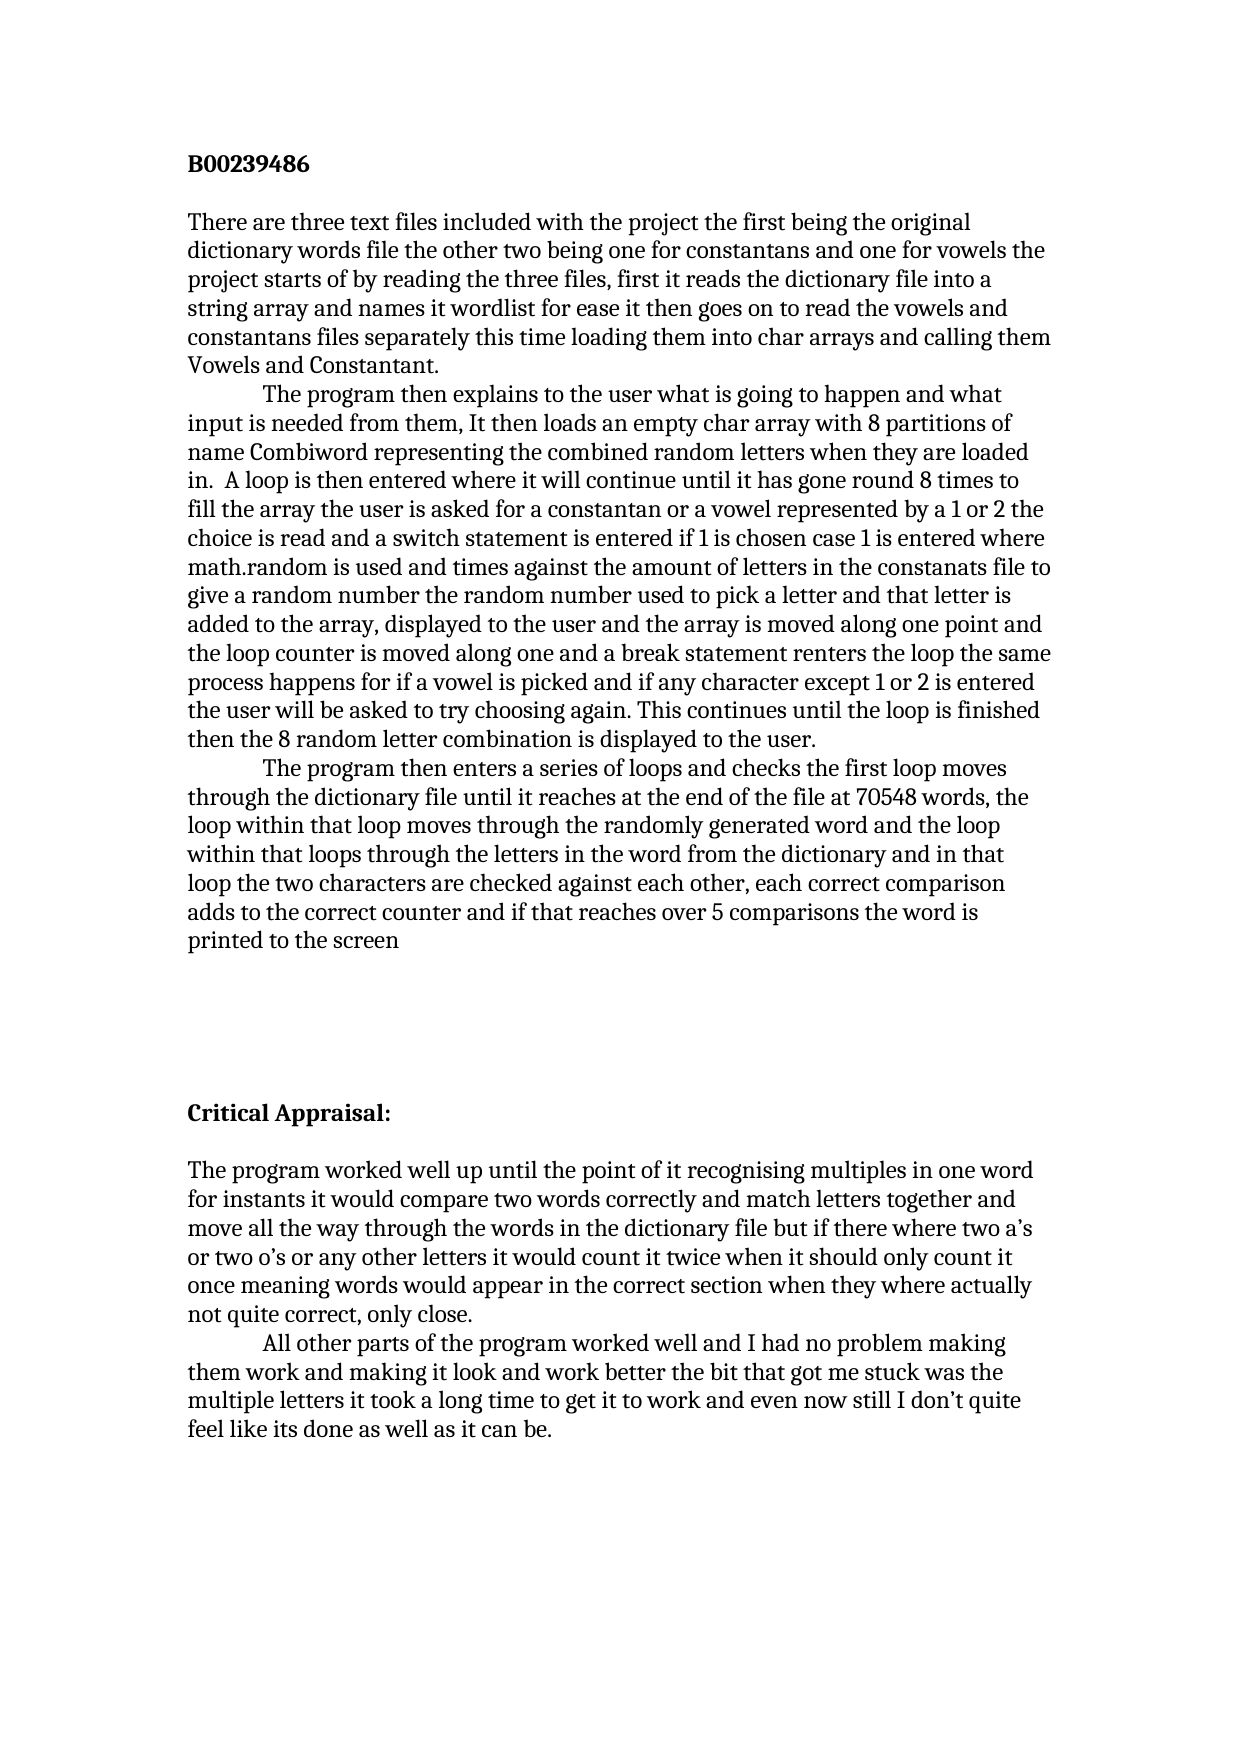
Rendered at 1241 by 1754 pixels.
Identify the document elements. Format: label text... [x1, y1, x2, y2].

text There are three text files included with the project the first being the original dictionary words file the other two being one for constantans and one for vowels the project starts of by reading the three files, first it reads the dictionary file into a string array and names it wordlist for ease it then goes on to read the vowels and constantans files separately this time loading them into char arrays and calling them Vowels and Constantant. [187, 207, 1053, 380]
text The program then explains to the user what is going to happen and what input is needed from them, It then loads an empty char array with 8 partitions of name Combiword representing the combined random letters when they are loaded in. A loop is then entered where it will continue until it has gone round 8 times to fill the array the user is asked for a constantan or a vowel represented by a 1 or 2 the choice is read and a switch statement is entered if 1 is chosen case 1 is entered where math.random is used and times against the amount of letters in the constanats file to give a random number the random number used to pick a letter and that letter is added to the array, displayed to the user and the array is moved along one point and the loop counter is moved along one and a break statement renters the loop the same process happens for if a vowel is picked and if any character except 1 or 2 is entered the user will be asked to try choosing again. This continues until the loop is finished then the 8 random letter combination is displayed to the user. [187, 380, 1053, 754]
text All other parts of the program worked well and I had no problem making them work and making it look and work better the bit that got me stuck was the multiple letters it took a long time to get it to work and even now still I don’t quite feel like its done as well as it can be. [187, 1329, 1053, 1444]
text Critical Appraisal: [187, 1099, 1053, 1127]
text The program then enters a series of loops and checks the first loop moves through the dictionary file until it reaches at the end of the file at 70548 words, the loop within that loop moves through the randomly generated word and the loop within that loops through the letters in the word from the dictionary and in that loop the two characters are checked against each other, each correct comparison adds to the correct counter and if that reaches over 5 comparisons the word is printed to the screen [187, 754, 1053, 955]
text The program worked well up until the point of it recognising multiples in one word for instants it would compare two words correctly and match letters together and move all the way through the words in the dictionary file but if there where two a’s or two o’s or any other letters it would count it twice when it should only count it once meaning words would appear in the correct section when they where actually not quite correct, only close. [187, 1156, 1053, 1329]
text B00239486 [187, 150, 1053, 179]
